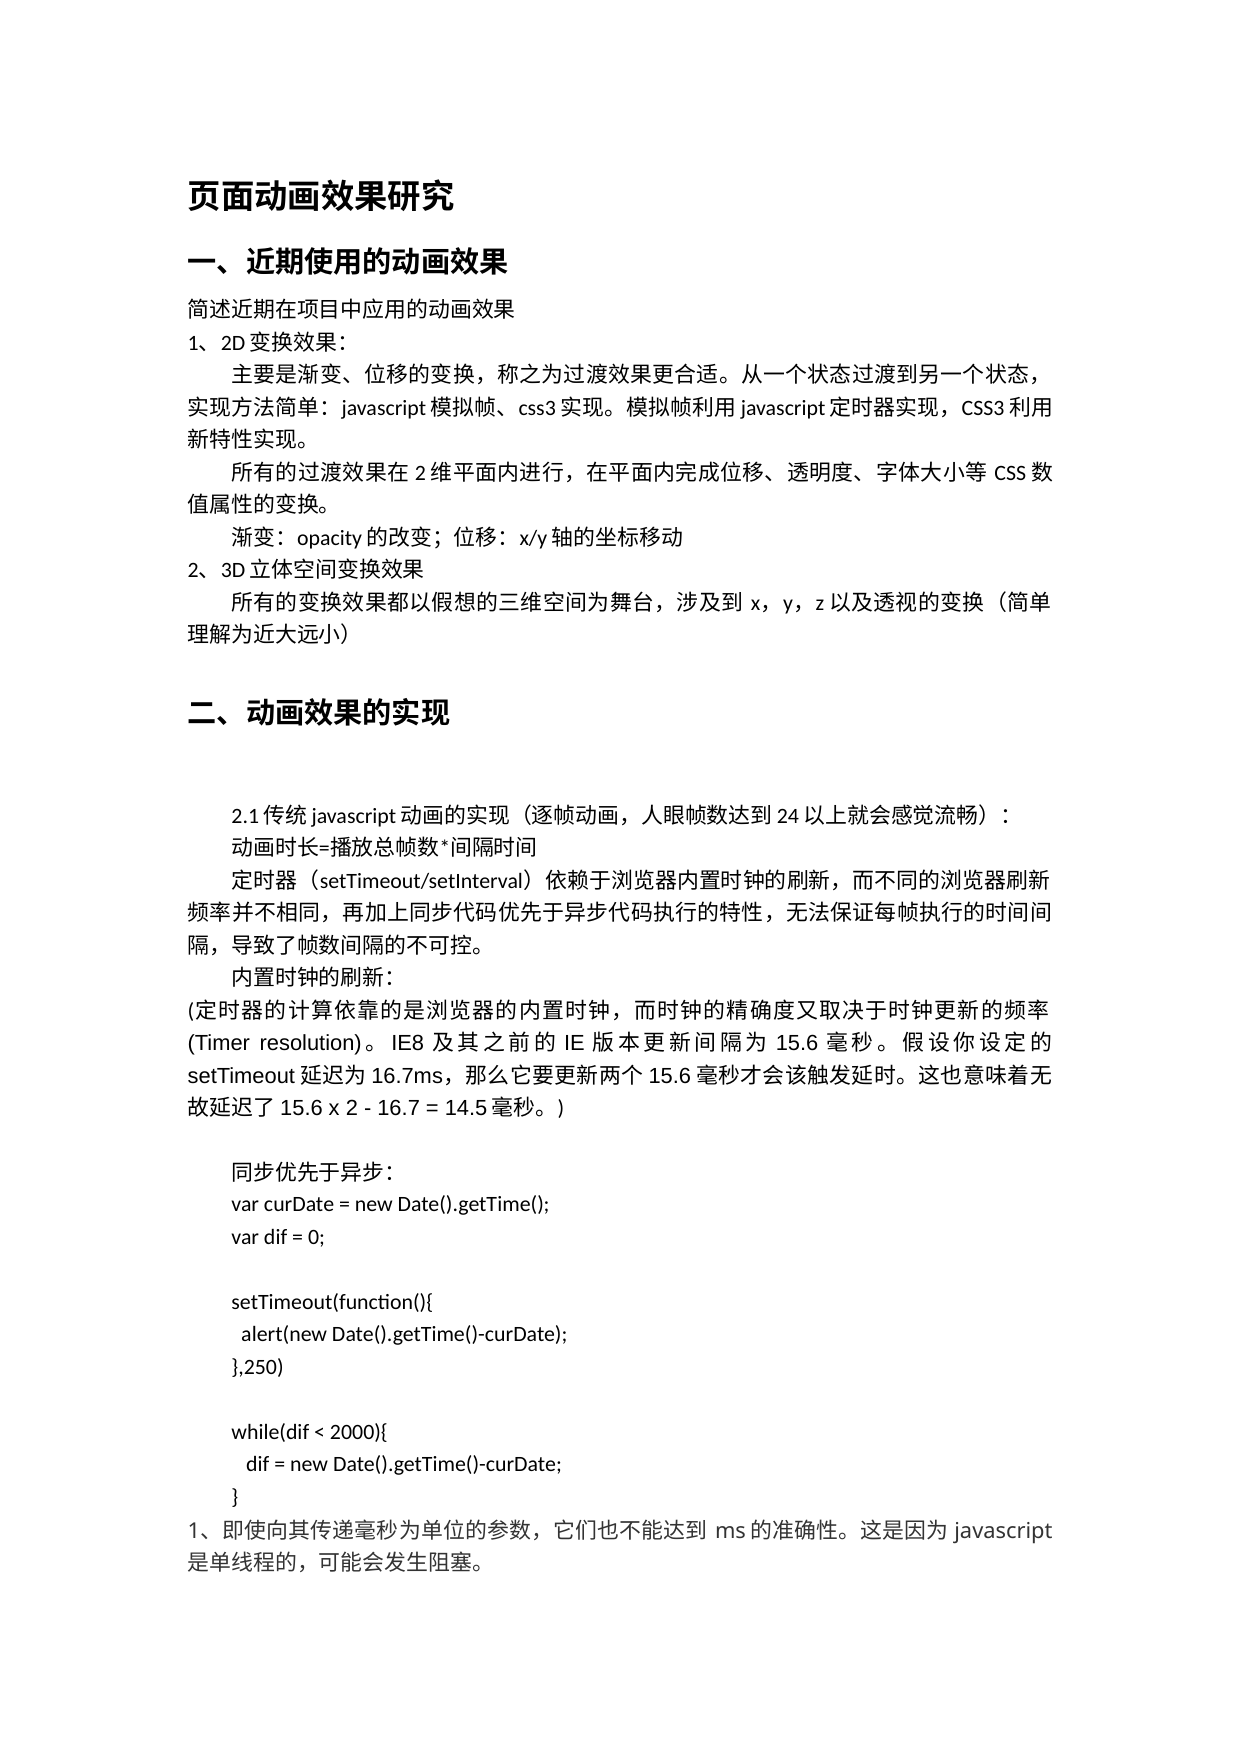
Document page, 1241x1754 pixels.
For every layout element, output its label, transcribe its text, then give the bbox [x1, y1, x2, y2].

text },250) [187, 1350, 1053, 1382]
text 内置时钟的刷新： (定时器的计算依靠的是浏览器的内置时钟，而时钟的精确度又取决于时钟更新的频率(Timer resolution)。IE8及其之前的IE版本更新间隔为15.6毫秒。假设你设定的setTimeout延迟为16.7ms，那么它要更新两个15.6毫秒才会该触发延时。这也意味着无故延迟了 15.6 x 2 - 16.7 = 14.5毫秒。) [187, 960, 1053, 1155]
text var curDate = new Date().getTime(); [187, 1187, 1053, 1220]
subtitle 二、动画效果的实现 [187, 679, 1053, 744]
text while(dif < 2000){ [187, 1415, 1053, 1447]
text } [187, 1480, 1053, 1512]
text dif = new Date().getTime()-curDate; [187, 1447, 1053, 1480]
text alert(new Date().getTime()-curDate); [187, 1317, 1053, 1350]
text 同步优先于异步： [187, 1155, 1053, 1187]
text 2.1传统javascript动画的实现（逐帧动画，人眼帧数达到24以上就会感觉流畅）： [187, 797, 1053, 830]
text 定时器（setTimeout/setInterval）依赖于浏览器内置时钟的刷新，而不同的浏览器刷新频率并不相同，再加上同步代码优先于异步代码执行的特性，无法保证每帧执行的时间间隔，导致了帧数间隔的不可控。 [187, 862, 1053, 960]
text 页面动画效果研究 一、近期使用的动画效果 简述近期在项目中应用的动画效果 1、2D变换效果： 主要是渐变、位移的变换，称之为过渡效果更合适。从一个状态过渡到另一个状态，实现方法简单：javascript模拟帧、css3实现。模拟帧利用javascript定时器实现，CSS3利用新特性实现。 所有的过渡效果在2维平面内进行，在平面内完成位移、透明度、字体大小等CSS数值属性的变换。 [187, 162, 1053, 519]
text var dif = 0; [187, 1220, 1053, 1252]
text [187, 1512, 1053, 1577]
text 动画时长=播放总帧数*间隔时间 [187, 830, 1053, 862]
text 所有的变换效果都以假想的三维空间为舞台，涉及到x，y，z以及透视的变换（简单理解为近大远小） [187, 584, 1053, 649]
text setTimeout(function(){ [187, 1285, 1053, 1317]
text 2、3D立体空间变换效果 [187, 552, 1053, 584]
text 渐变：opacity的改变；位移：x/y轴的坐标移动 [187, 519, 1053, 552]
